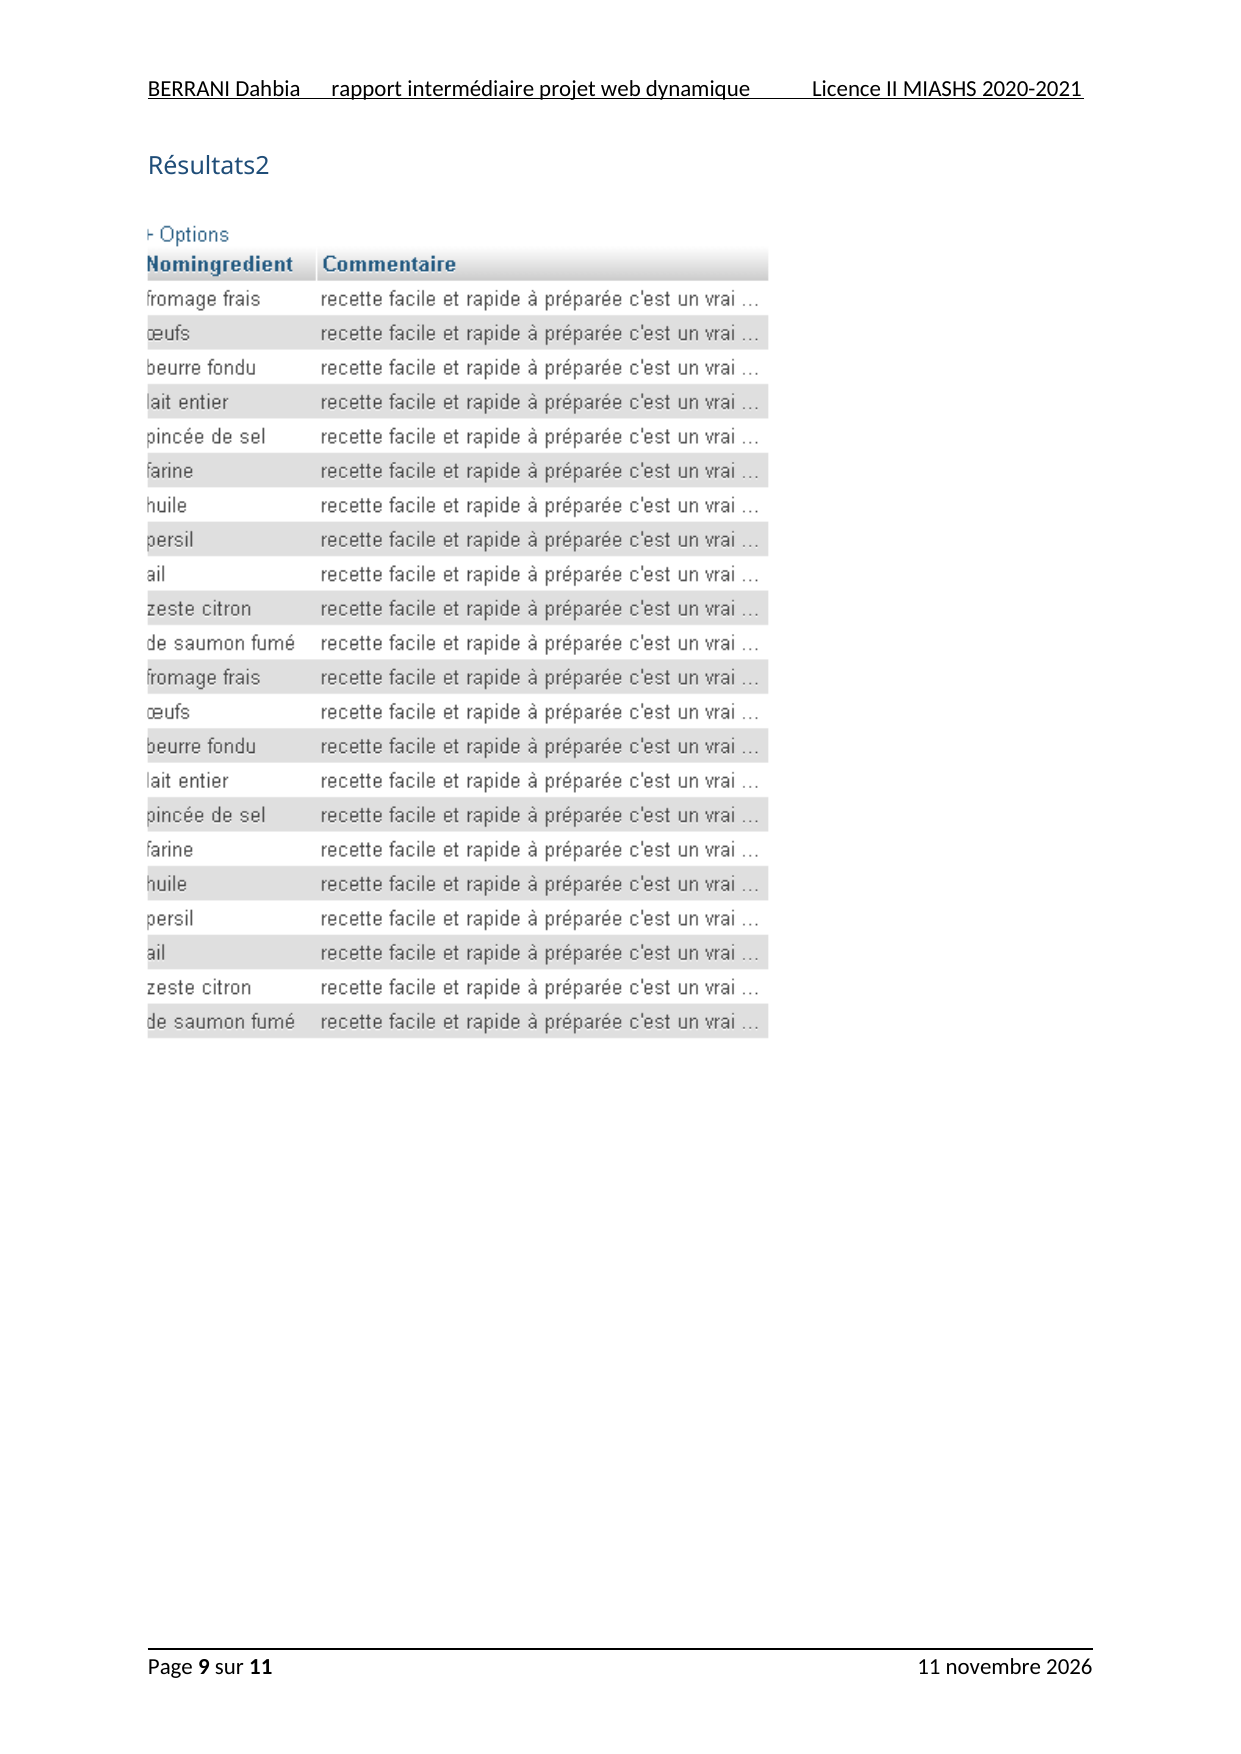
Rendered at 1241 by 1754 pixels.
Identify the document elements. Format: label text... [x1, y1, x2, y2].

picture [147, 184, 792, 1054]
subtitle Résultats2 [148, 148, 1093, 182]
